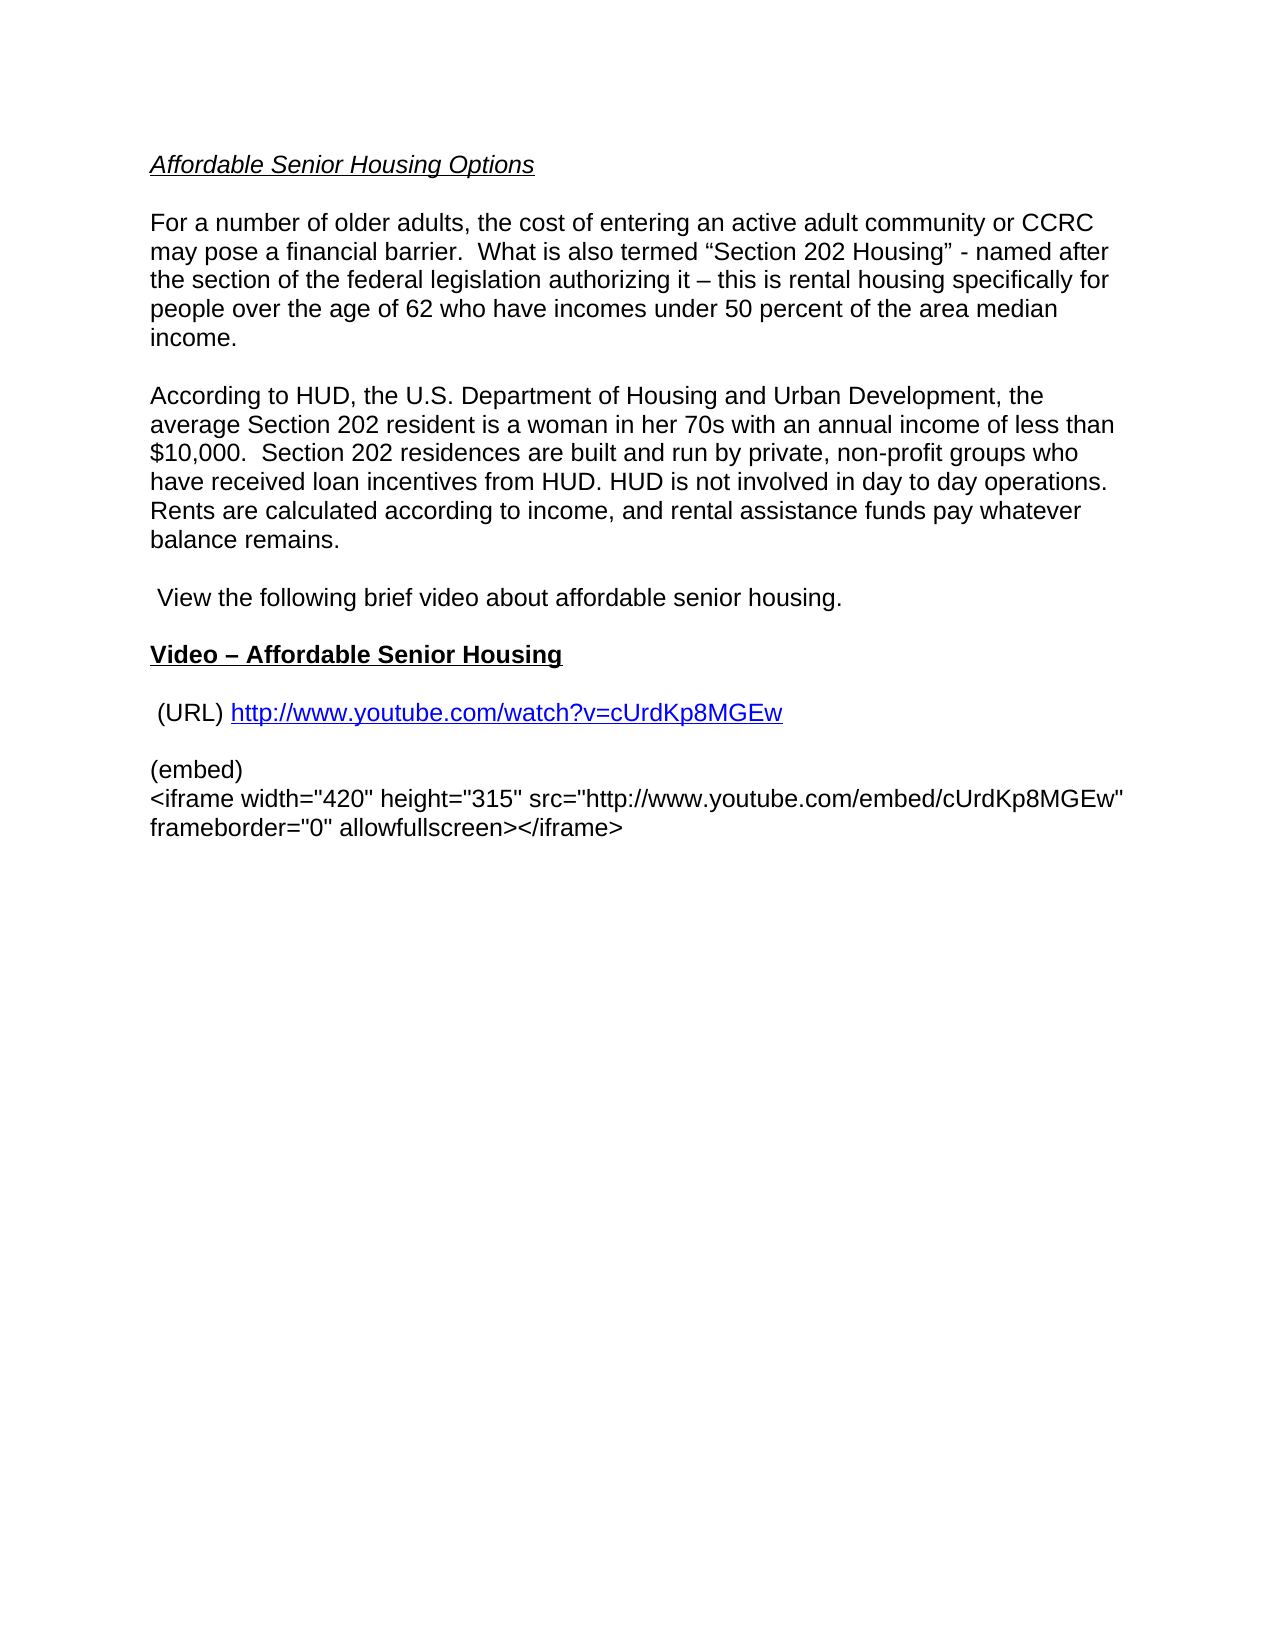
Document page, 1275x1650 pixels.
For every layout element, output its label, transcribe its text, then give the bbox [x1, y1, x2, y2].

text <iframe width="420" height="315" src="http://www.youtube.com/embed/cUrdKp8MGEw" frameborder="0" allowfullscreen></iframe> [150, 784, 1125, 841]
text For a number of older adults, the cost of entering an active adult community or CCRC may pose a financial barrier. What is also termed “Section 202 Housing” - named after the section of the federal legislation authorizing it – this is rental housing specifically for people over the age of 62 who have incomes under 50 percent of the area median income. [150, 208, 1125, 352]
text Affordable Senior Housing Options [150, 150, 1125, 179]
text View the following brief video about affordable senior housing. [150, 582, 1125, 611]
text (embed) [150, 755, 1125, 784]
text (URL) http://www.youtube.com/watch?v=cUrdKp8MGEw [150, 697, 1125, 726]
text According to HUD, the U.S. Department of Housing and Urban Development, the average Section 202 resident is a woman in her 70s with an annual income of less than $10,000. Section 202 residences are built and run by private, non-profit groups who have received loan incentives from HUD. HUD is not involved in day to day operations. Rents are calculated according to income, and rental assistance funds pay whatever balance remains. [150, 381, 1125, 553]
text Video – Affordable Senior Housing [150, 640, 1125, 669]
